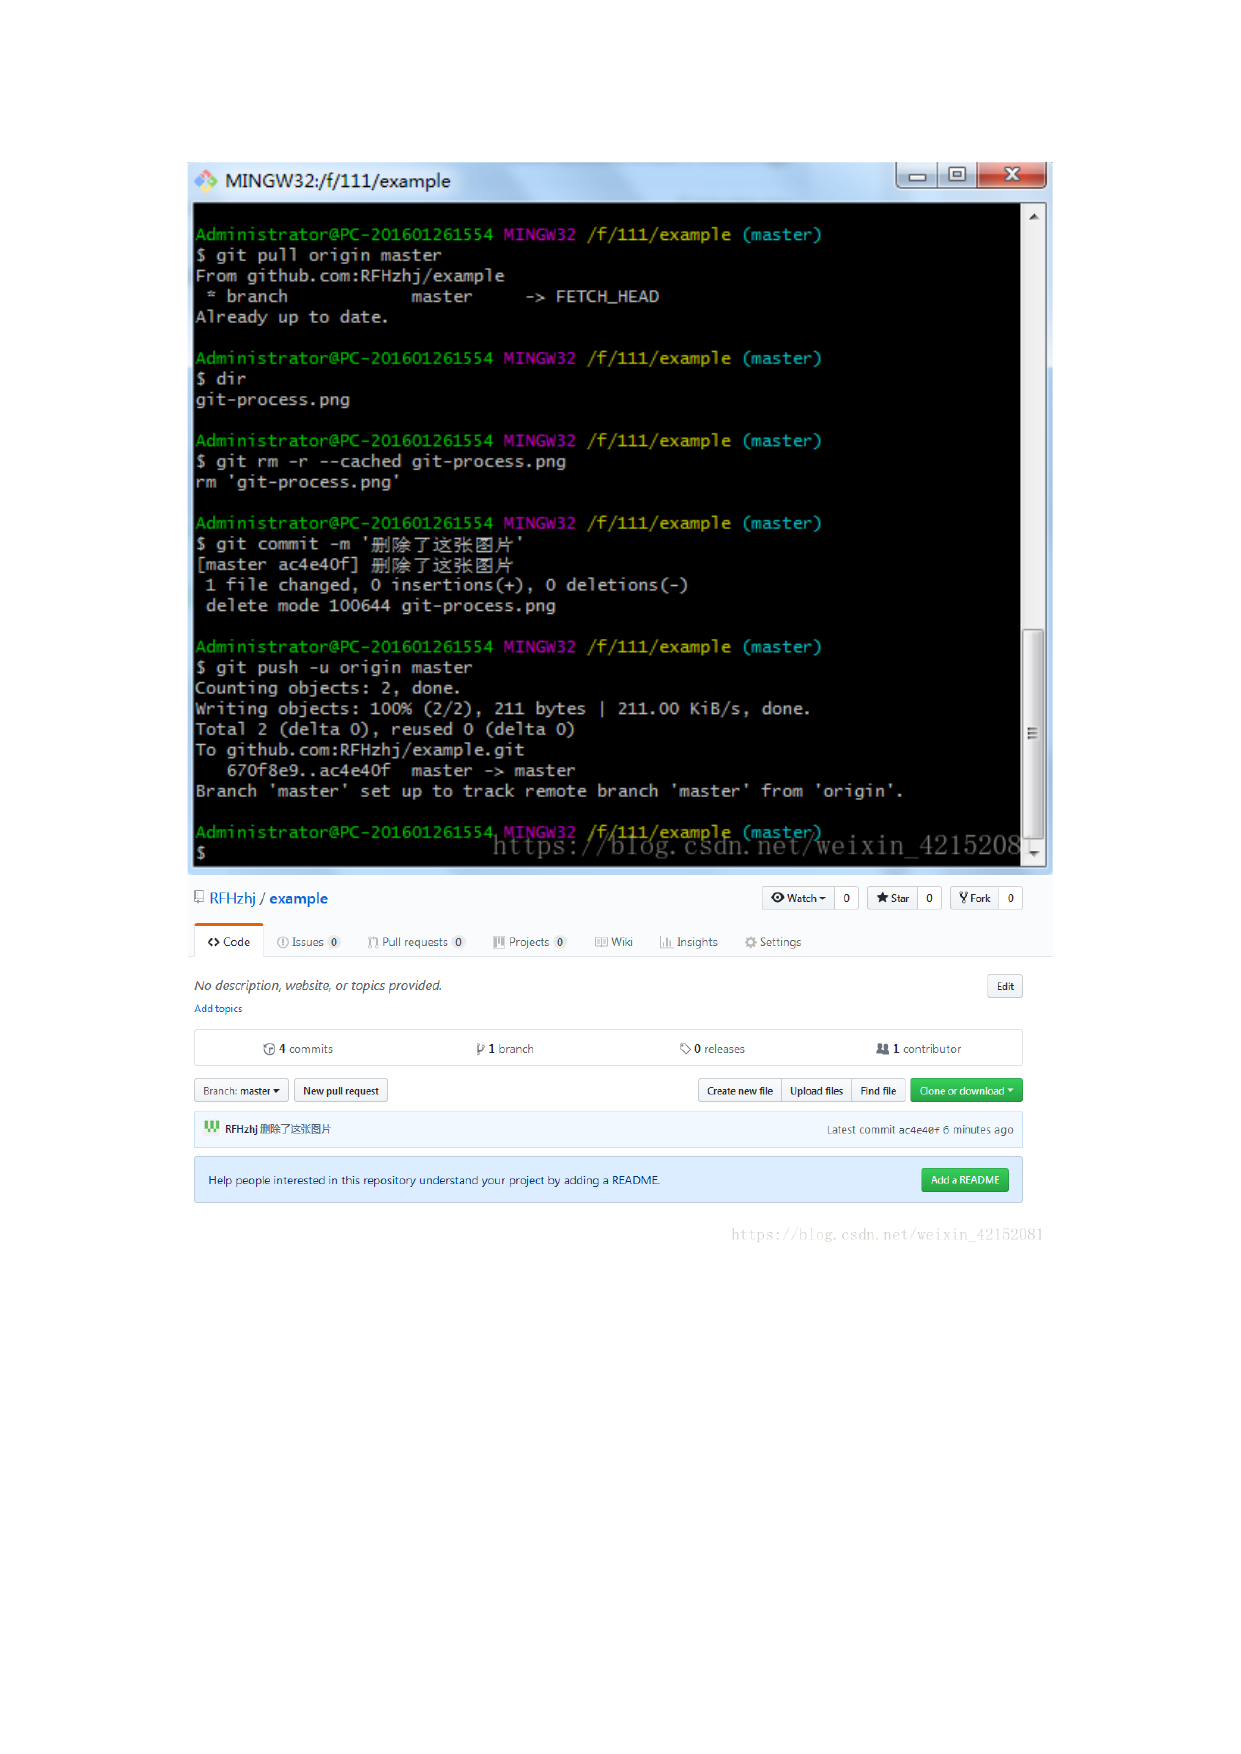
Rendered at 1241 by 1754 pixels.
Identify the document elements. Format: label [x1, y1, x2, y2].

picture [187, 162, 1053, 875]
picture [187, 877, 1053, 1251]
